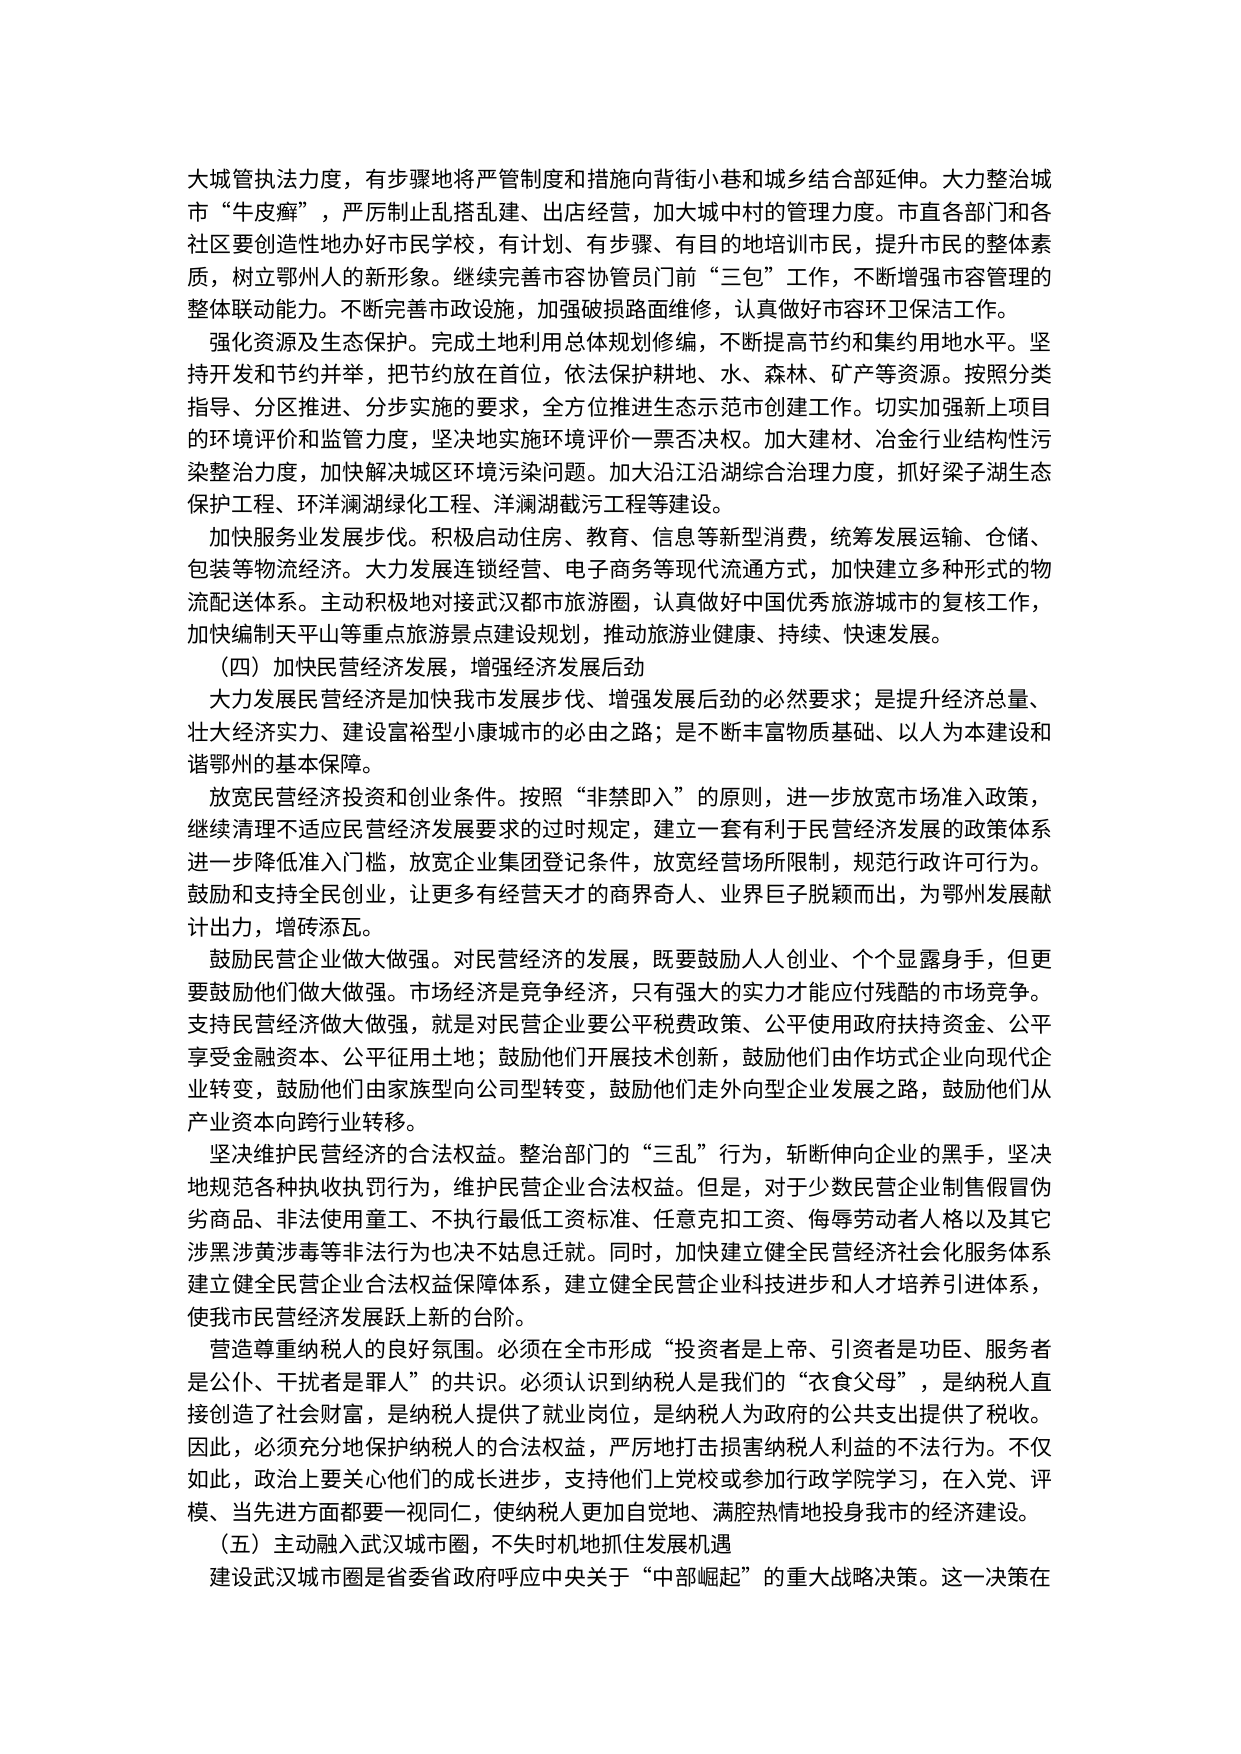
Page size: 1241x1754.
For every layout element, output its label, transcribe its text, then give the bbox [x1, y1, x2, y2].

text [187, 162, 1053, 324]
text 放宽民营经济投资和创业条件。按照“非禁即入”的原则，进一步放宽市场准入政策，继续清理不适应民营经济发展要求的过时规定，建立一套有利于民营经济发展的政策体系，进一步降低准入门槛，放宽企业集团登记条件，放宽经营场所限制，规范行政许可行为。鼓励和支持全民创业，让更多有经营天才的商界奇人、业界巨子脱颖而出，为鄂州发展献计出力，增砖添瓦。 [187, 779, 1053, 942]
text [187, 1559, 1053, 1592]
text 鼓励民营企业做大做强。对民营经济的发展，既要鼓励人人创业、个个显露身手，但更要鼓励他们做大做强。市场经济是竞争经济，只有强大的实力才能应付残酷的市场竞争。支持民营经济做大做强，就是对民营企业要公平税费政策、公平使用政府扶持资金、公平享受金融资本、公平征用土地；鼓励他们开展技术创新，鼓励他们由作坊式企业向现代企业转变，鼓励他们由家族型向公司型转变，鼓励他们走外向型企业发展之路，鼓励他们从产业资本向跨行业转移。 [187, 942, 1053, 1137]
text 坚决维护民营经济的合法权益。整治部门的“三乱”行为，斩断伸向企业的黑手，坚决地规范各种执收执罚行为，维护民营企业合法权益。但是，对于少数民营企业制售假冒伪劣商品、非法使用童工、不执行最低工资标准、任意克扣工资、侮辱劳动者人格以及其它涉黑涉黄涉毒等非法行为也决不姑息迁就。同时，加快建立健全民营经济社会化服务体系，建立健全民营企业合法权益保障体系，建立健全民营企业科技进步和人才培养引进体系，使我市民营经济发展跃上新的台阶。 [187, 1137, 1053, 1332]
text （四）加快民营经济发展，增强经济发展后劲 [187, 649, 1053, 682]
text 大力发展民营经济是加快我市发展步伐、增强发展后劲的必然要求；是提升经济总量、壮大经济实力、建设富裕型小康城市的必由之路；是不断丰富物质基础、以人为本建设和谐鄂州的基本保障。 [187, 682, 1053, 779]
text 营造尊重纳税人的良好氛围。必须在全市形成“投资者是上帝、引资者是功臣、服务者是公仆、干扰者是罪人”的共识。必须认识到纳税人是我们的“衣食父母”，是纳税人直接创造了社会财富，是纳税人提供了就业岗位，是纳税人为政府的公共支出提供了税收。因此，必须充分地保护纳税人的合法权益，严厉地打击损害纳税人利益的不法行为。不仅如此，政治上要关心他们的成长进步，支持他们上党校或参加行政学院学习，在入党、评模、当先进方面都要一视同仁，使纳税人更加自觉地、满腔热情地投身我市的经济建设。 [187, 1332, 1053, 1527]
text 强化资源及生态保护。完成土地利用总体规划修编，不断提高节约和集约用地水平。坚持开发和节约并举，把节约放在首位，依法保护耕地、水、森林、矿产等资源。按照分类指导、分区推进、分步实施的要求，全方位推进生态示范市创建工作。切实加强新上项目的环境评价和监管力度，坚决地实施环境评价一票否决权。加大建材、冶金行业结构性污染整治力度，加快解决城区环境污染问题。加大沿江沿湖综合治理力度，抓好梁子湖生态保护工程、环洋澜湖绿化工程、洋澜湖截污工程等建设。 [187, 324, 1053, 519]
text （五）主动融入武汉城市圈，不失时机地抓住发展机遇 [187, 1527, 1053, 1559]
text 加快服务业发展步伐。积极启动住房、教育、信息等新型消费，统筹发展运输、仓储、包装等物流经济。大力发展连锁经营、电子商务等现代流通方式，加快建立多种形式的物流配送体系。主动积极地对接武汉都市旅游圈，认真做好中国优秀旅游城市的复核工作，加快编制天平山等重点旅游景点建设规划，推动旅游业健康、持续、快速发展。 [187, 519, 1053, 649]
